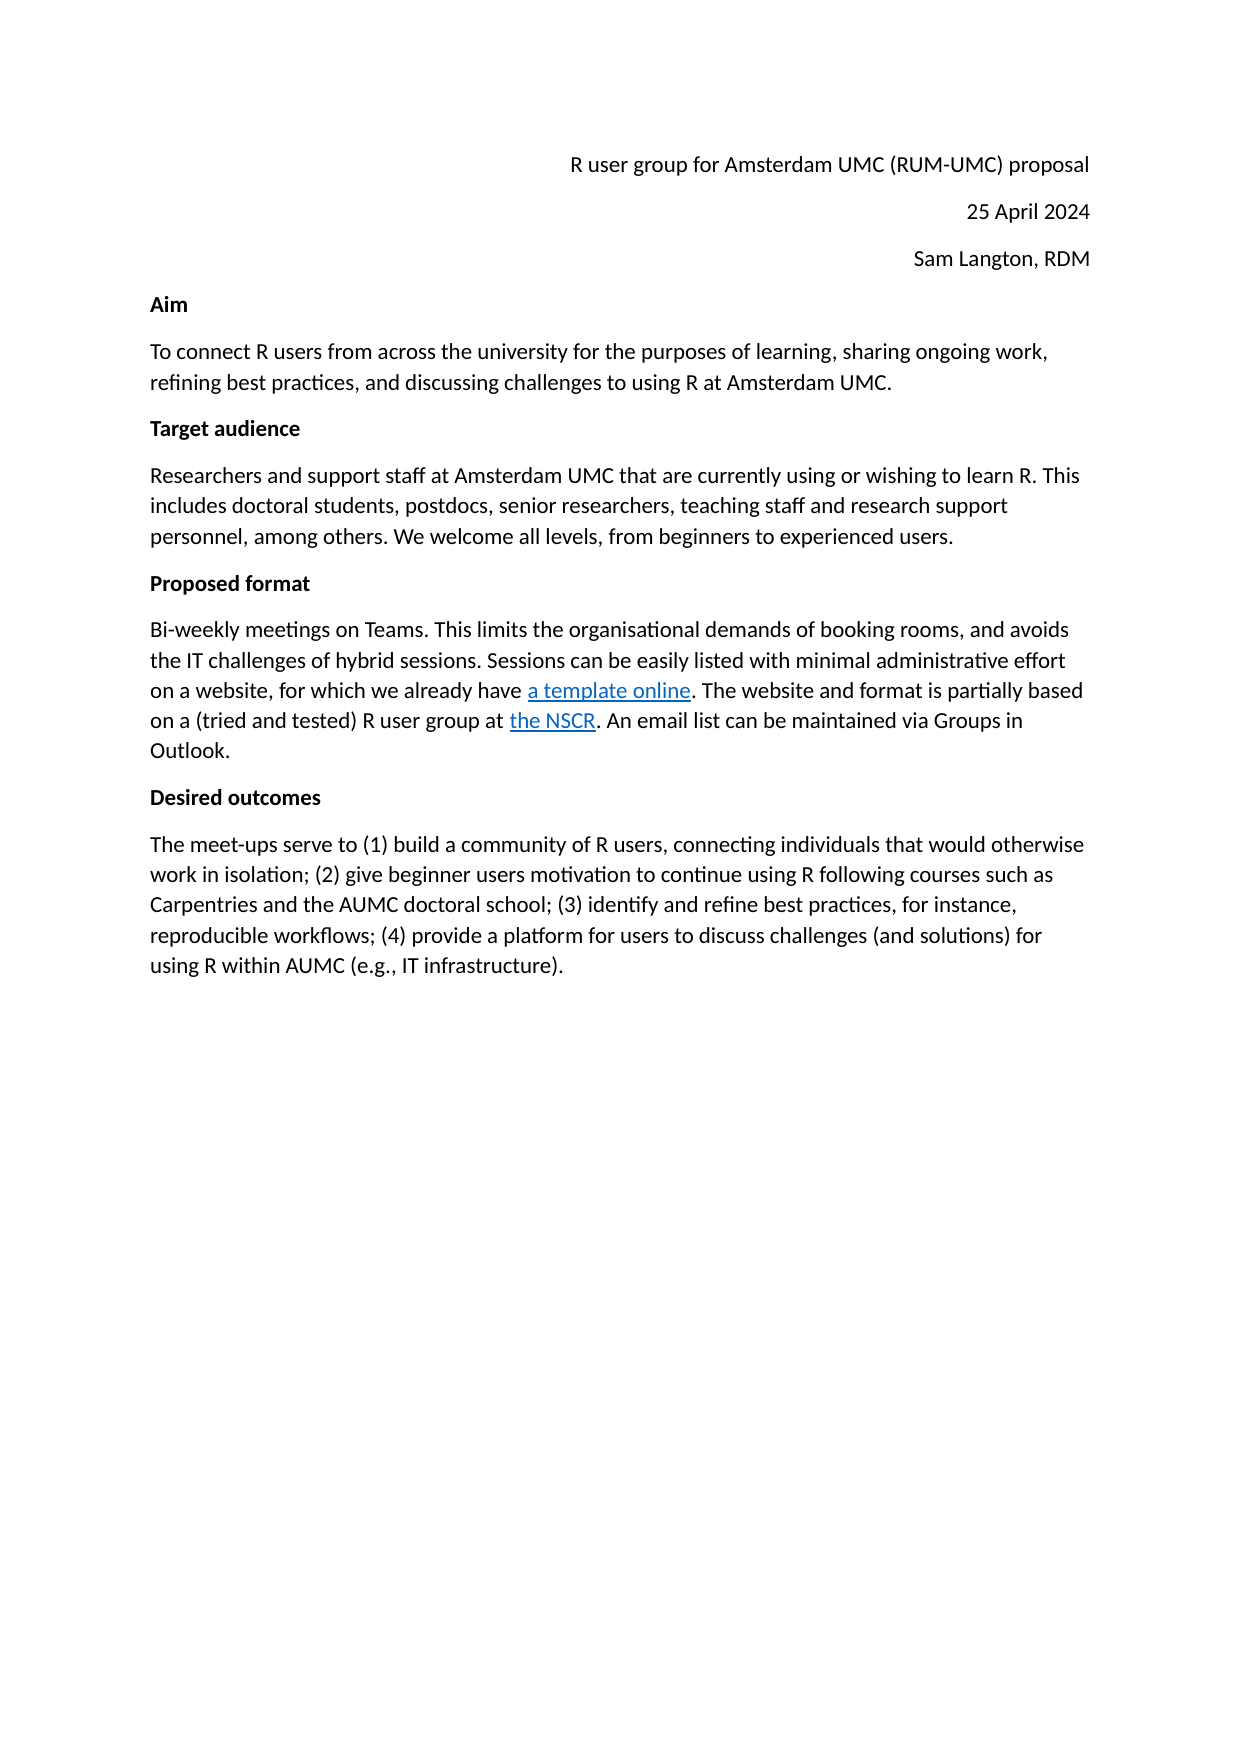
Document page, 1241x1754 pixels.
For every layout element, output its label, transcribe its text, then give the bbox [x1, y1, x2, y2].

text 25 April 2024 [150, 197, 1090, 225]
text Bi-weekly meetings on Teams. This limits the organisational demands of booking rooms, and avoids the IT challenges of hybrid sessions. Sessions can be easily listed with minimal administrative effort on a website, for which we already have a template online. The website and format is partially based on a (tried and tested) R user group at the NSCR. An email list can be maintained via Groups in Outlook. [150, 616, 1090, 764]
text Aim [150, 291, 1090, 319]
text Target audience [150, 414, 1090, 443]
text Sam Langton, RDM [150, 244, 1090, 272]
text To connect R users from across the university for the purposes of learning, sharing ongoing work, refining best practices, and discussing challenges to using R at Amsterdam UMC. [150, 337, 1090, 396]
text R user group for Amsterdam UMC (RUM-UMC) proposal [150, 150, 1090, 178]
text Desired outcomes [150, 783, 1090, 811]
text Proposed format [150, 569, 1090, 597]
text Researchers and support staff at Amsterdam UMC that are currently using or wishing to learn R. This includes doctoral students, postdocs, senior researchers, teaching staff and research support personnel, among others. We welcome all levels, from beginners to experienced users. [150, 461, 1090, 550]
text The meet-ups serve to (1) build a community of R users, connecting individuals that would otherwise work in isolation; (2) give beginner users motivation to continue using R following courses such as Carpentries and the AUMC doctoral school; (3) identify and refine best practices, for instance, reproducible workflows; (4) provide a platform for users to discuss challenges (and solutions) for using R within AUMC (e.g., IT infrastructure). [150, 830, 1090, 979]
